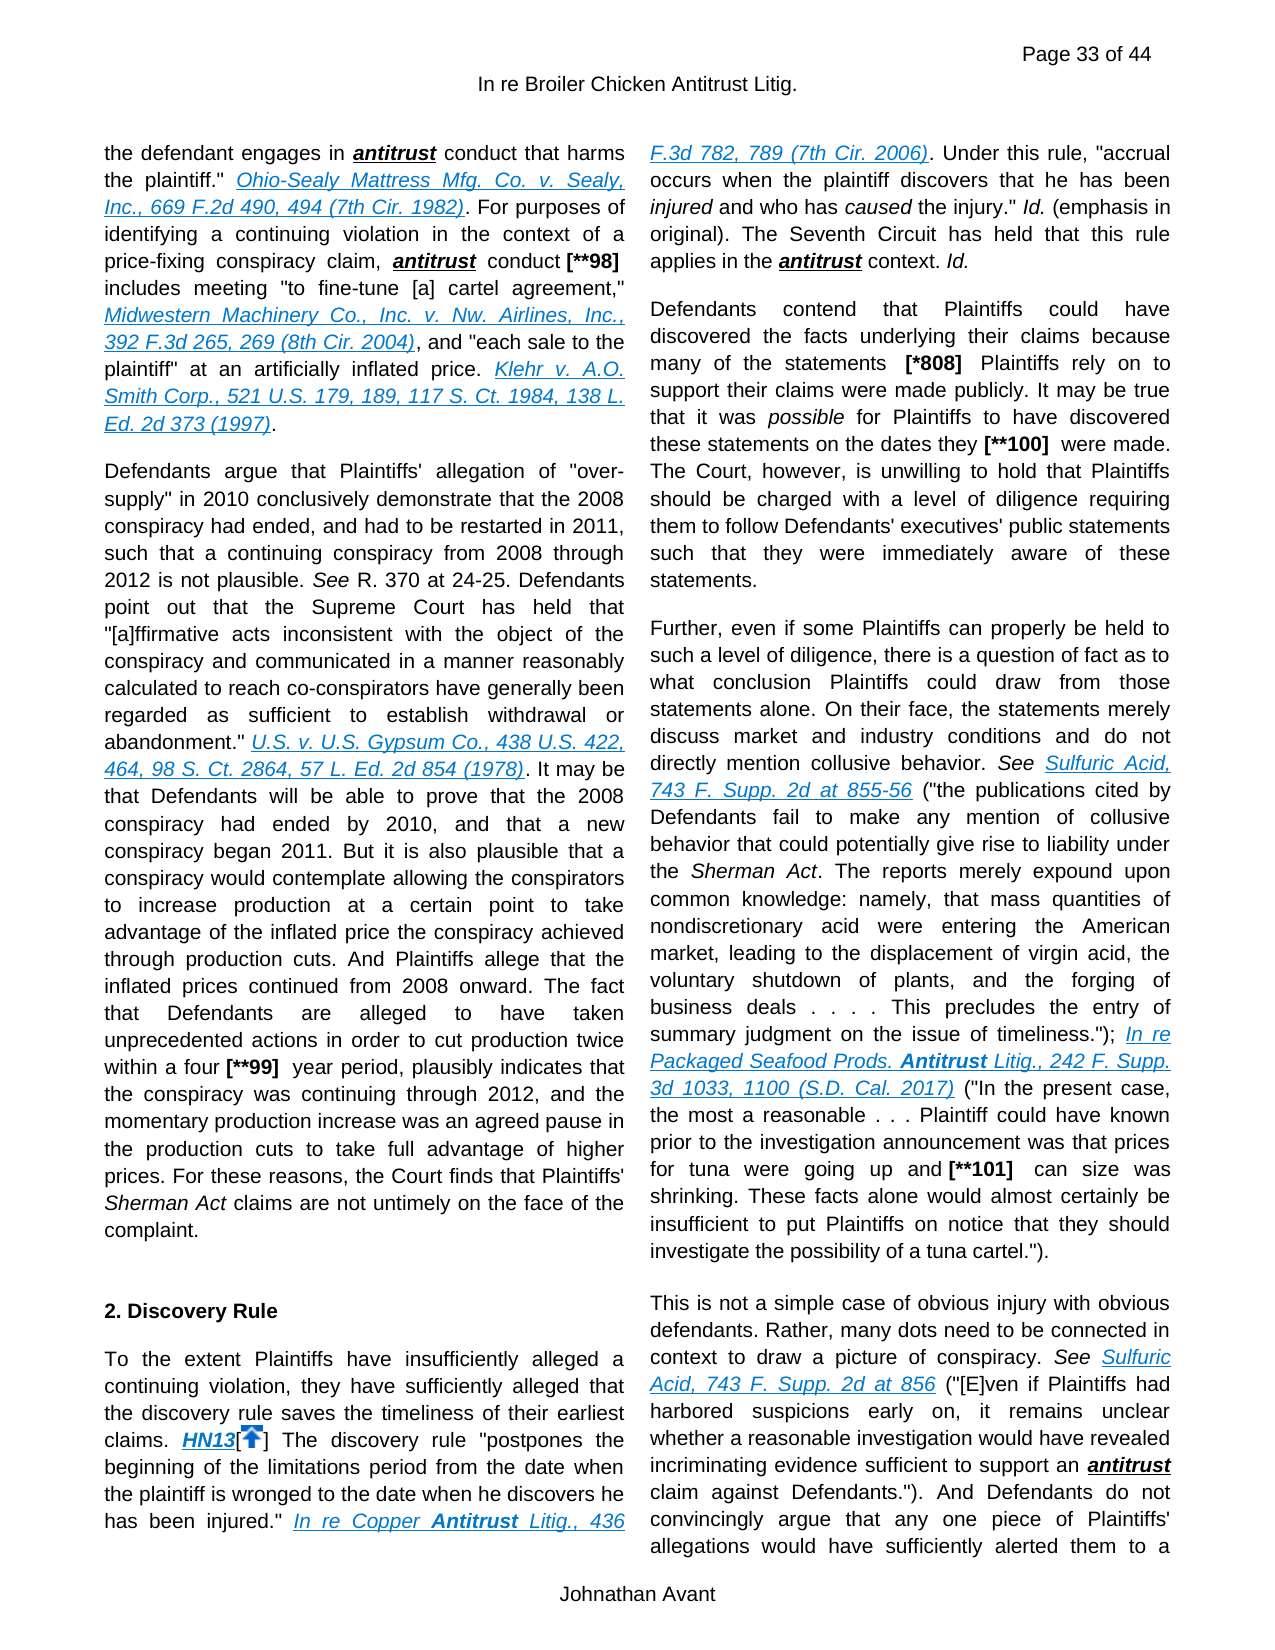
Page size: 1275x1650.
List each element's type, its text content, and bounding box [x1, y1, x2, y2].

text Defendants argue that Plaintiffs' allegation of "over-supply" in 2010 conclusively demonstrate that the 2008 conspiracy had ended, and had to be restarted in 2011, such that a continuing conspiracy from 2008 through 2012 is not plausible. See R. 370 at 24-25. Defendants point out that the Supreme Court has held that "[a]ffirmative acts inconsistent with the object of the conspiracy and communicated in a manner reasonably calculated to reach co-conspirators have generally been regarded as sufficient to establish withdrawal or abandonment." U.S. v. U.S. Gypsum Co., 438 U.S. 422, 464, 98 S. Ct. 2864, 57 L. Ed. 2d 854 (1978). It may be that Defendants will be able to prove that the 2008 conspiracy had ended by 2010, and that a new conspiracy began 2011. But it is also plausible that a conspiracy would contemplate allowing the conspirators to increase production at a certain point to take advantage of the inflated price the conspiracy achieved through production cuts. And Plaintiffs allege that the inflated prices continued from 2008 onward. The fact that Defendants are alleged to have taken unprecedented actions in order to cut production twice within a four [**99] year period, plausibly indicates that the conspiracy was continuing through 2012, and the momentary production increase was an agreed pause in the production cuts to take full advantage of higher prices. For these reasons, the Court finds that Plaintiffs' Sherman Act claims are not untimely on the face of the complaint. [104, 456, 625, 1242]
text To the extent Plaintiffs have insufficiently alleged a continuing violation, they have sufficiently alleged that the discovery rule saves the timeliness of their earliest claims. HN13[] The discovery rule "postpones the beginning of the limitations period from the date when the plaintiff is wronged to the date when he discovers he has been injured." In re Copper Antitrust Litig., 436 F.3d 782, 789 (7th Cir. 2006). Under this rule, "accrual occurs when the plaintiff discovers that he has been injured and who has caused the injury." Id. (emphasis in original). The Seventh Circuit has held that this rule applies in the antitrust context. Id. [650, 137, 1171, 273]
text To the extent Plaintiffs have insufficiently alleged a continuing violation, they have sufficiently alleged that the discovery rule saves the timeliness of their earliest claims. HN13[] The discovery rule "postpones the beginning of the limitations period from the date when the plaintiff is wronged to the date when he discovers he has been injured." In re Copper Antitrust Litig., 436 F.3d 782, 789 (7th Cir. 2006). Under this rule, "accrual occurs when the plaintiff discovers that he has been injured and who has caused the injury." Id. (emphasis in original). The Seventh Circuit has held that this rule applies in the antitrust context. Id. [104, 1343, 625, 1533]
text Defendants contend that Plaintiffs could have discovered the facts underlying their claims because many of the statements [*808] Plaintiffs rely on to support their claims were made publicly. It may be true that it was possible for Plaintiffs to have discovered these statements on the dates they [**100] were made. The Court, however, is unwilling to hold that Plaintiffs should be charged with a level of diligence requiring them to follow Defendants' executives' public statements such that they were immediately aware of these statements. [650, 294, 1171, 592]
text Further, even if some Plaintiffs can properly be held to such a level of diligence, there is a question of fact as to what conclusion Plaintiffs could draw from those statements alone. On their face, the statements merely discuss market and industry conditions and do not directly mention collusive behavior. See Sulfuric Acid, 743 F. Supp. 2d at 855-56 ("the publications cited by Defendants fail to make any mention of collusive behavior that could potentially give rise to liability under the Sherman Act. The reports merely expound upon common knowledge: namely, that mass quantities of nondiscretionary acid were entering the American market, leading to the displacement of virgin acid, the voluntary shutdown of plants, and the forging of business deals . . . . This precludes the entry of summary judgment on the issue of timeliness."); In re Packaged Seafood Prods. Antitrust Litig., 242 F. Supp. 3d 1033, 1100 (S.D. Cal. 2017) ("In the present case, the most a reasonable . . . Plaintiff could have known prior to the investigation announcement was that prices for tuna were going up and [**101] can size was shrinking. These facts alone would almost certainly be insufficient to put Plaintiffs on notice that they should investigate the possibility of a tuna cartel."). [650, 612, 1171, 1070]
text Further, even if some Plaintiffs can properly be held to such a level of diligence, there is a question of fact as to what conclusion Plaintiffs could draw from those statements alone. On their face, the statements merely discuss market and industry conditions and do not directly mention collusive behavior. See Sulfuric Acid, 743 F. Supp. 2d at 855-56 ("the publications cited by Defendants fail to make any mention of collusive behavior that could potentially give rise to liability under the Sherman Act. The reports merely expound upon common knowledge: namely, that mass quantities of nondiscretionary acid were entering the American market, leading to the displacement of virgin acid, the voluntary shutdown of plants, and the forging of business deals . . . . This precludes the entry of summary judgment on the issue of timeliness."); In re Packaged Seafood Prods. Antitrust Litig., 242 F. Supp. 3d 1033, 1100 (S.D. Cal. 2017) ("In the present case, the most a reasonable . . . Plaintiff could have known prior to the investigation announcement was that prices for tuna were going up and [**101] can size was shrinking. These facts alone would almost certainly be insufficient to put Plaintiffs on notice that they should investigate the possibility of a tuna cartel."). [650, 1071, 1171, 1262]
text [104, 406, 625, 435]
picture [241, 1425, 263, 1448]
text 2. Discovery Rule [104, 1267, 625, 1322]
